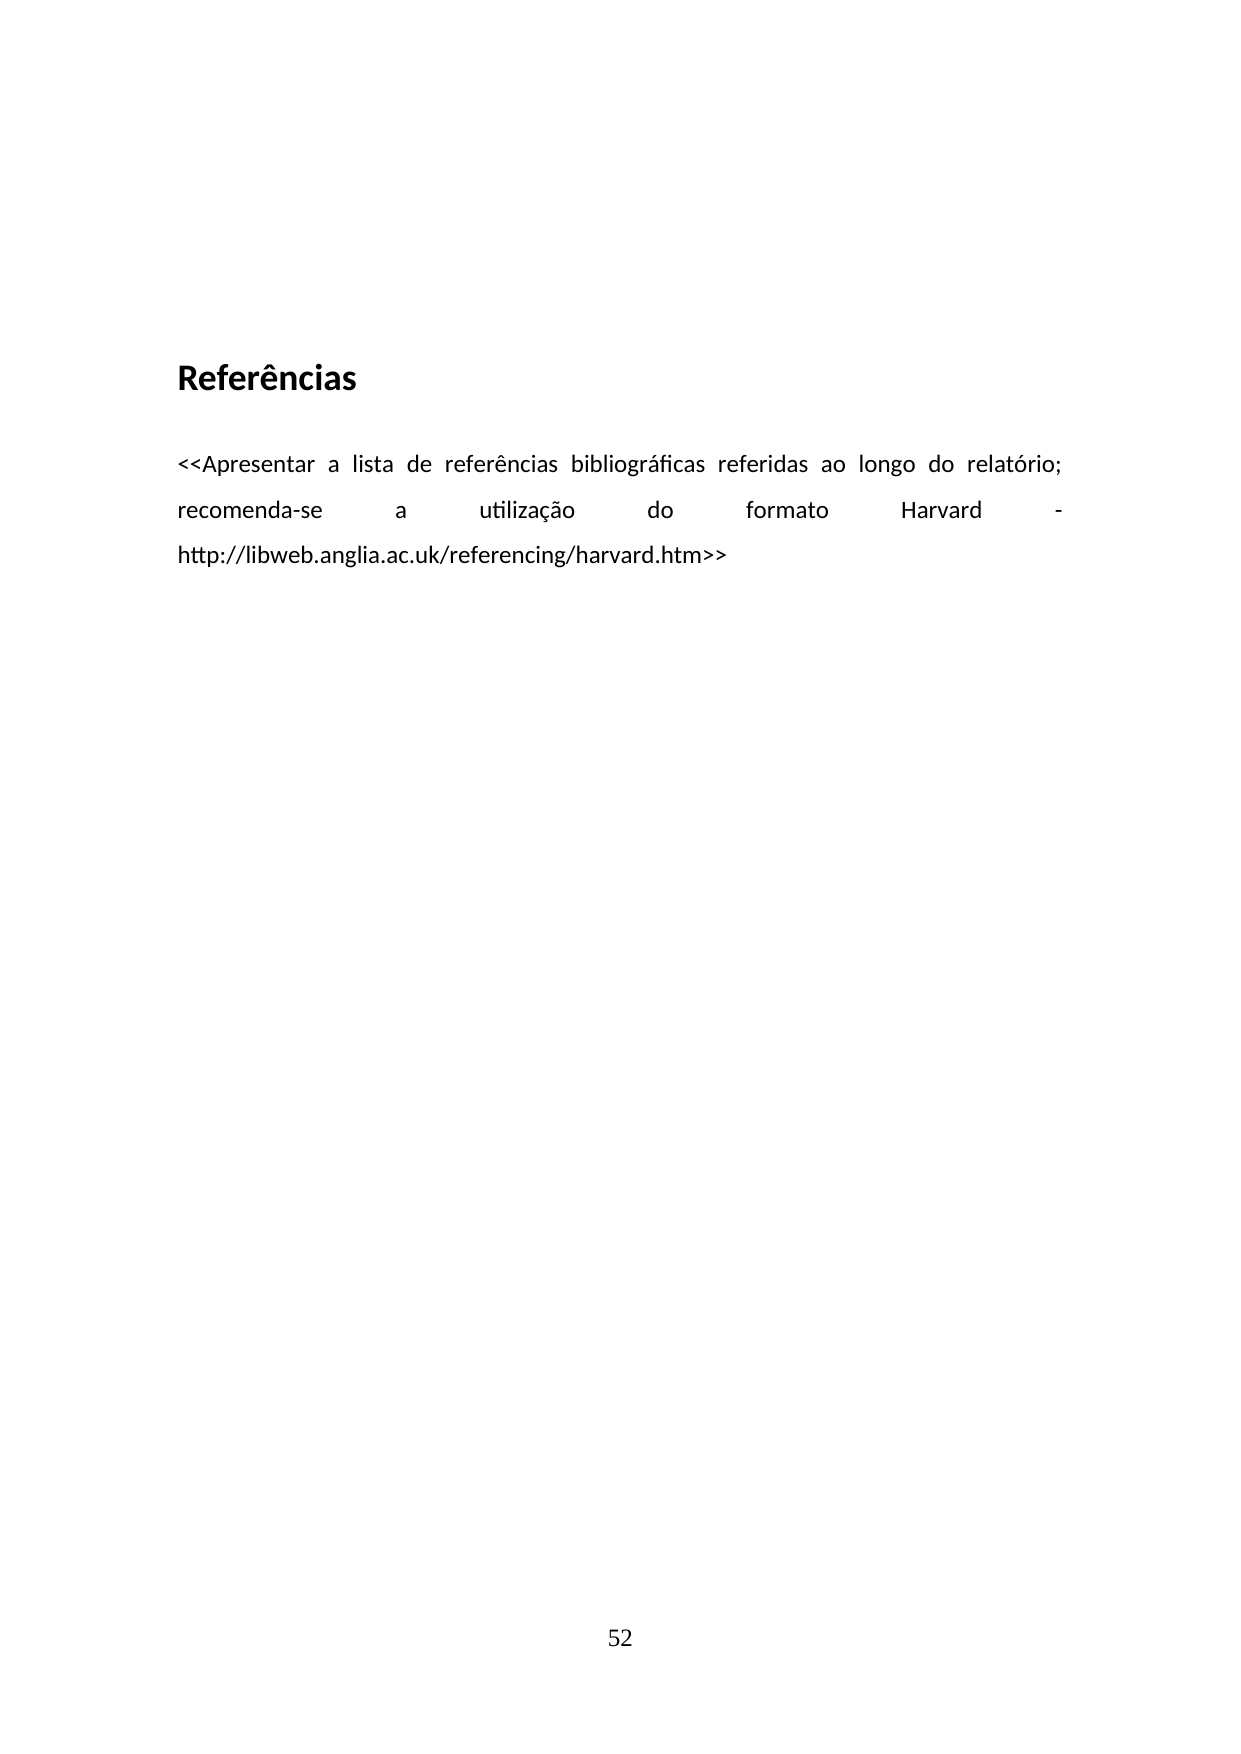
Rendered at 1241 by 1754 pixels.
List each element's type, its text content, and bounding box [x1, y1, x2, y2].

text Referências [177, 354, 1063, 400]
text <<Apresentar a lista de referências bibliográficas referidas ao longo do relatório; recomenda-se a utilização do formato Harvard - http://libweb.anglia.ac.uk/referencing/harvard.htm>> [177, 448, 1063, 570]
